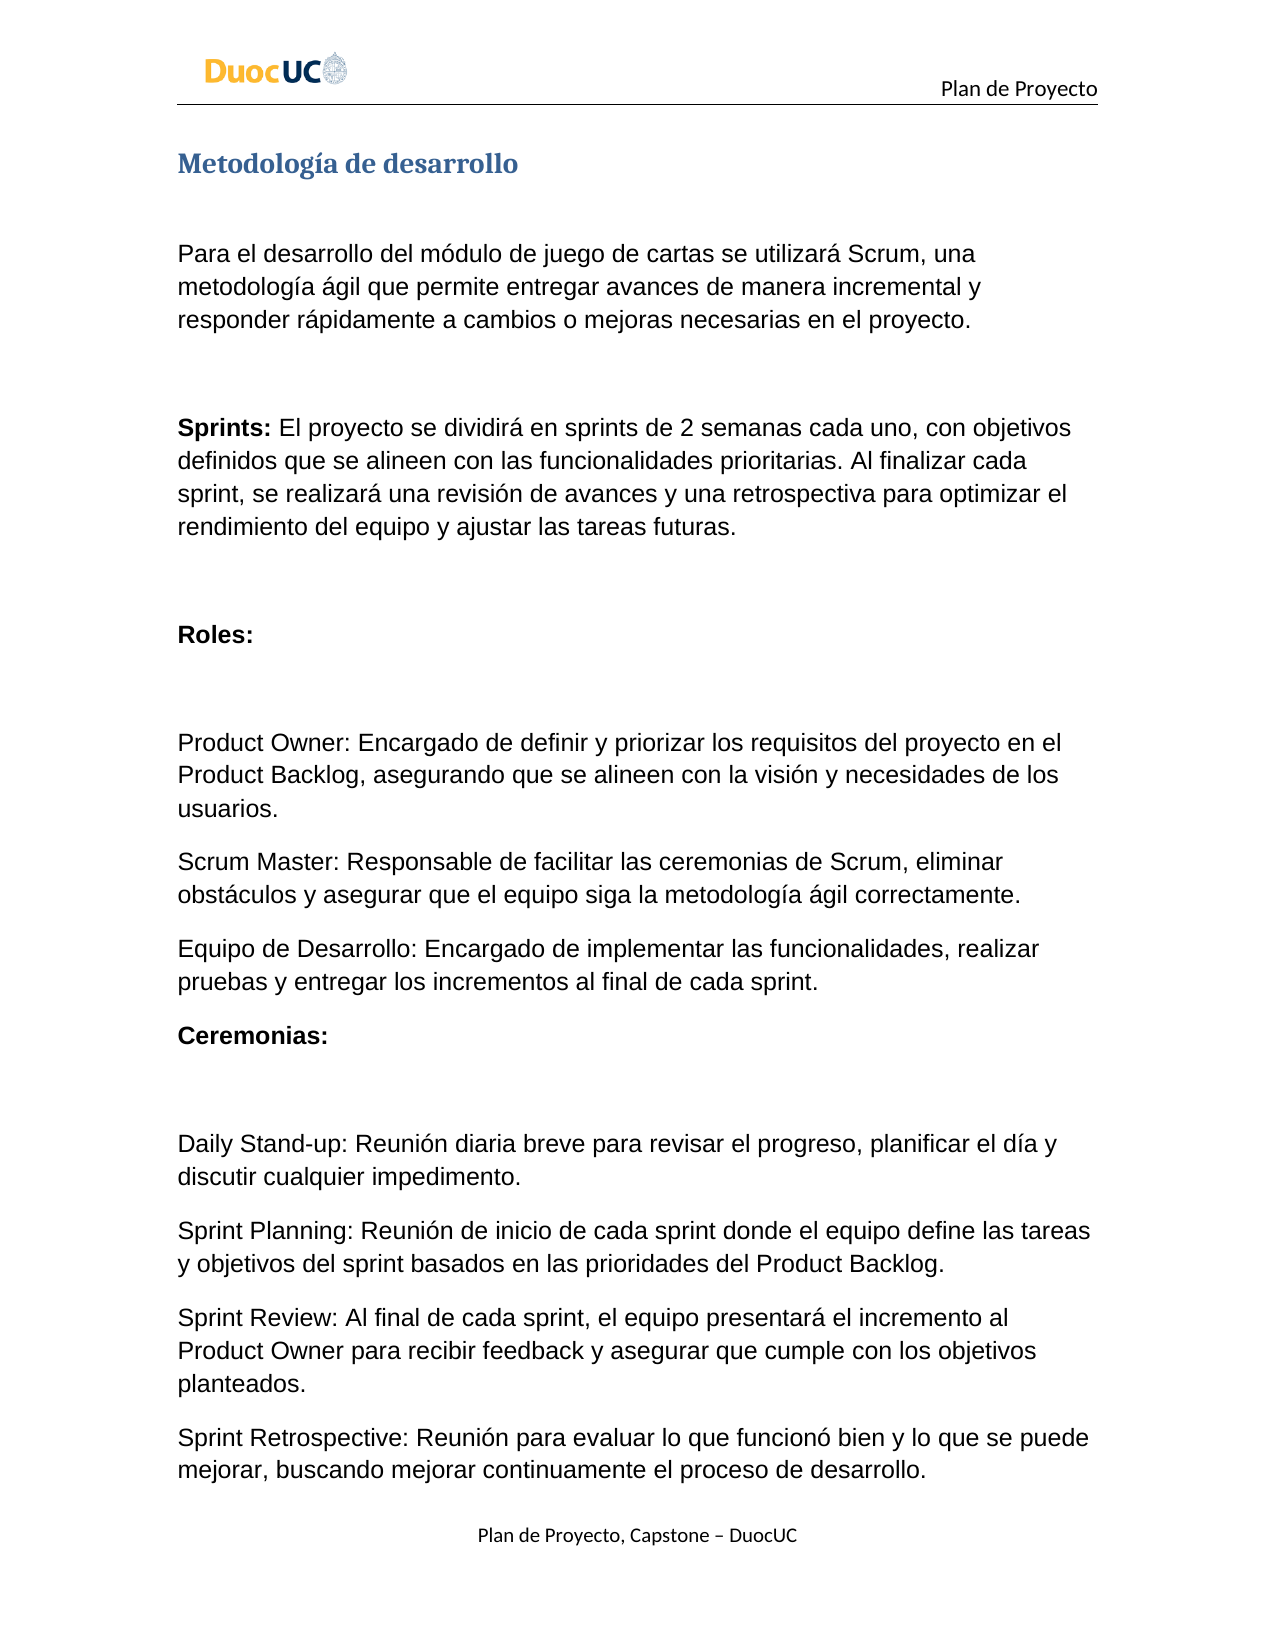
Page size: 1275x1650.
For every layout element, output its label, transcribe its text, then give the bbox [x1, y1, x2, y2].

text Para el desarrollo del módulo de juego de cartas se utilizará Scrum, una metodología ágil que permite entregar avances de manera incremental y responder rápidamente a cambios o mejoras necesarias en el proyecto. [177, 239, 1098, 334]
text Metodología de desarrollo [177, 148, 1098, 181]
text Sprint Retrospective: Reunión para evaluar lo que funcionó bien y lo que se puede mejorar, buscando mejorar continuamente el proceso de desarrollo. [177, 1422, 1098, 1484]
text Equipo de Desarrollo: Encargado de implementar las funcionalidades, realizar pruebas y entregar los incrementos al final de cada sprint. [177, 934, 1098, 996]
text Ceremonias: [177, 1021, 1098, 1050]
text Product Owner: Encargado de definir y priorizar los requisitos del proyecto en el Product Backlog, asegurando que se alineen con la visión y necesidades de los usuarios. [177, 727, 1098, 822]
text Roles: [177, 620, 1098, 648]
picture [198, 48, 352, 87]
text Sprint Review: Al final de cada sprint, el equipo presentará el incremento al Product Owner para recibir feedback y asegurar que cumple con los objetivos planteados. [177, 1303, 1098, 1397]
text Sprints: El proyecto se dividirá en sprints de 2 semanas cada uno, con objetivos definidos que se alineen con las funcionalidades prioritarias. Al finalizar cada sprint, se realizará una revisión de avances y una retrospectiva para optimizar el rendimiento del equipo y ajustar las tareas futuras. [177, 413, 1098, 541]
text Daily Stand-up: Reunión diaria breve para revisar el progreso, planificar el día y discutir cualquier impedimento. [177, 1129, 1098, 1191]
text Scrum Master: Responsable de facilitar las ceremonias de Scrum, eliminar obstáculos y asegurar que el equipo siga la metodología ágil correctamente. [177, 847, 1098, 909]
text Sprint Planning: Reunión de inicio de cada sprint donde el equipo define las tareas y objetivos del sprint basados en las prioridades del Product Backlog. [177, 1216, 1098, 1277]
